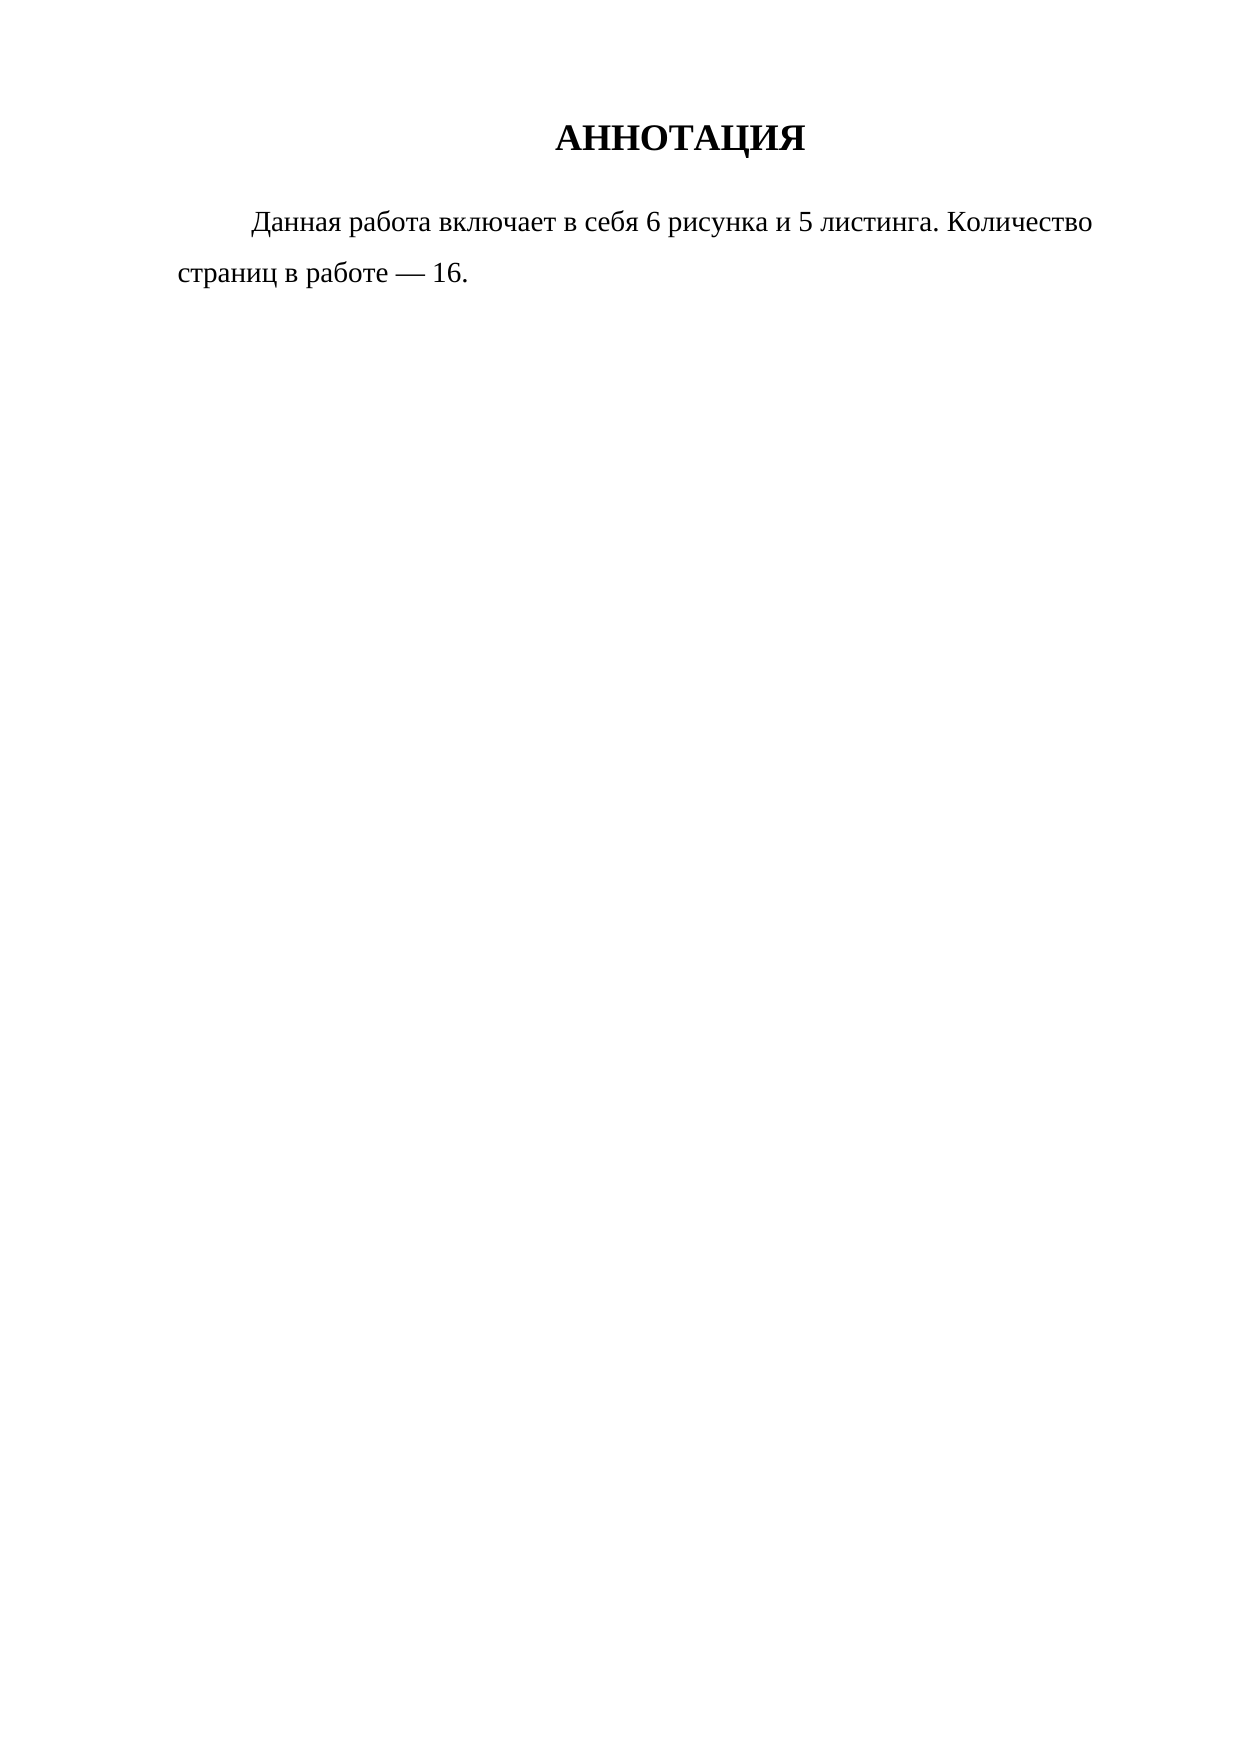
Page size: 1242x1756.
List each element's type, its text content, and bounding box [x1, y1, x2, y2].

text Данная работа включает в себя 6 рисунка и 5 листинга. Количество страниц в работе — 16. [177, 204, 1191, 288]
text АННОТАЦИЯ [421, 115, 940, 158]
